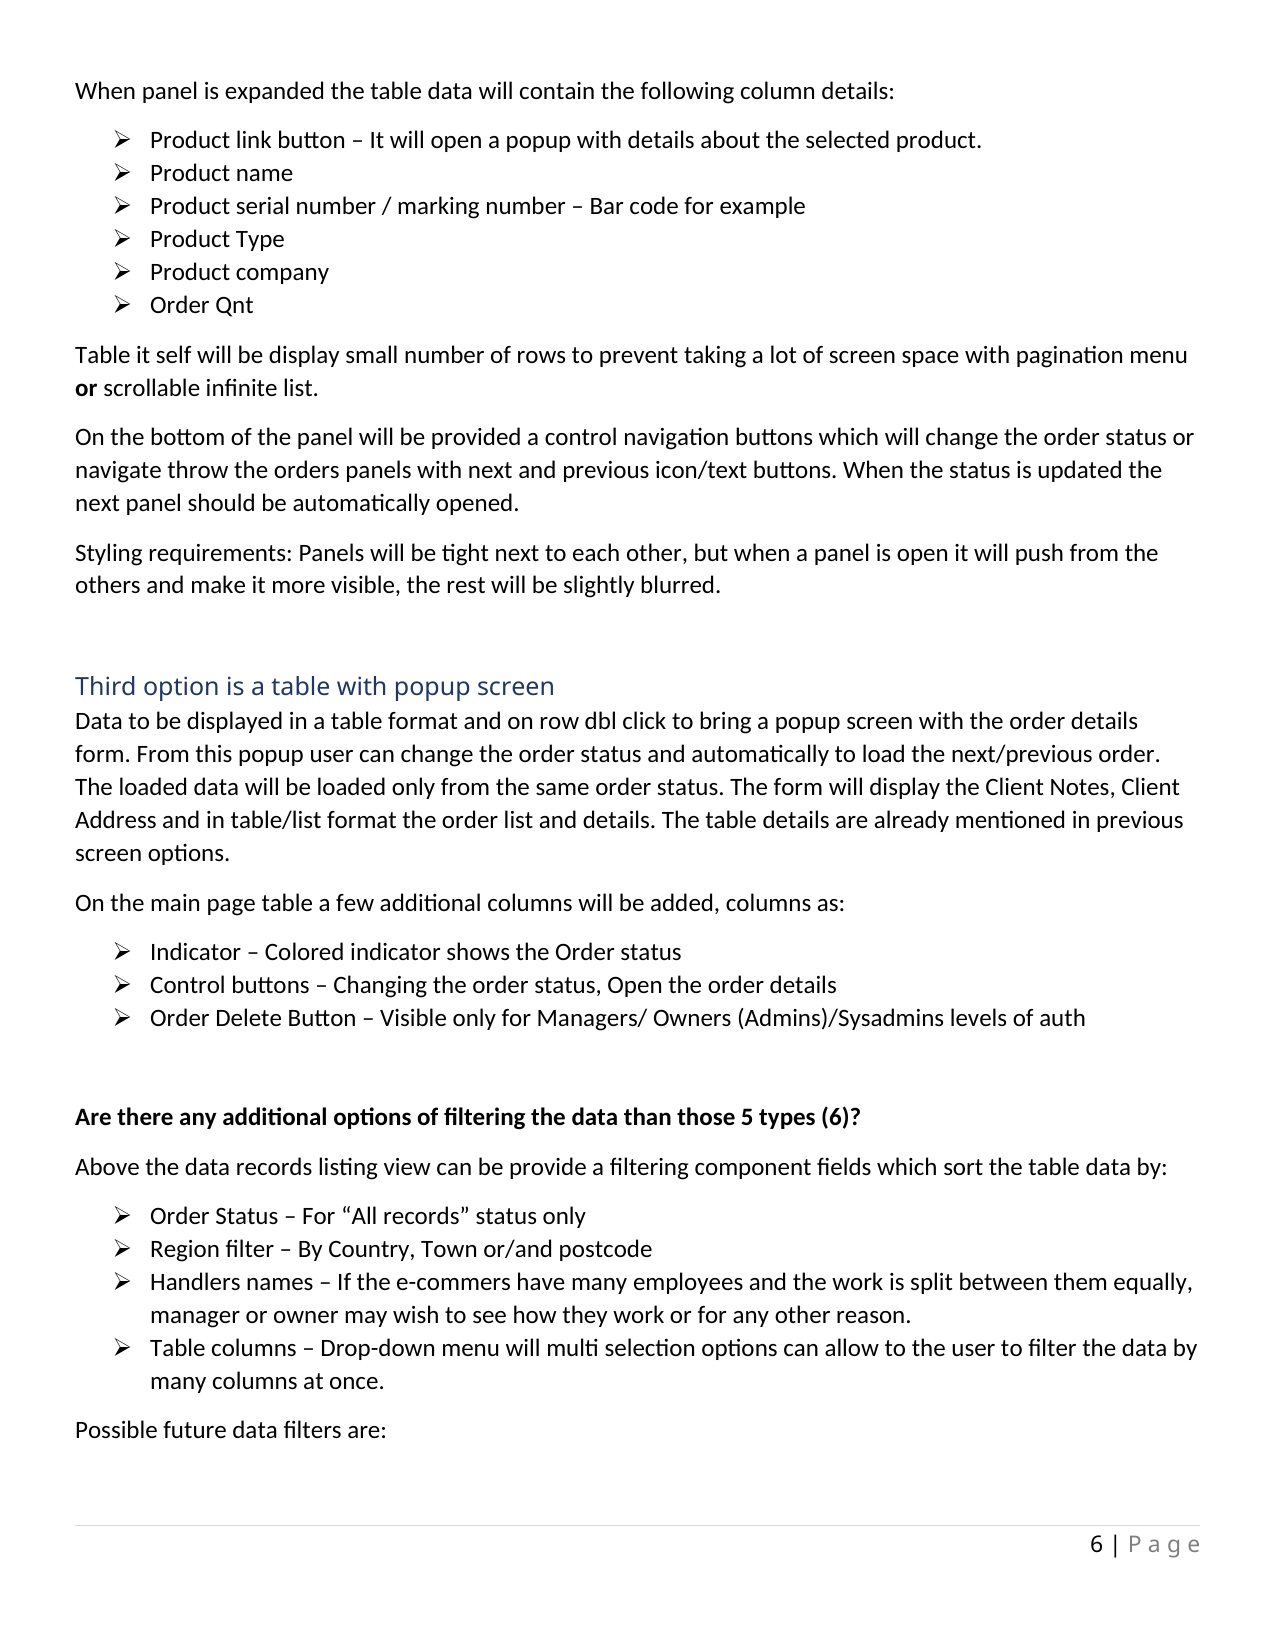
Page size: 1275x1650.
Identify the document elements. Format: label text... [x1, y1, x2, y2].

list Region filter – By Country, Town or/and postcode [112, 1233, 1200, 1264]
list Indicator – Colored indicator shows the Order status [112, 936, 1200, 967]
text When panel is expanded the table data will contain the following column details: [75, 75, 1200, 106]
list Order Status – For “All records” status only [112, 1201, 1200, 1231]
list Handlers names – If the e-commers have many employees and the work is split between them equally, manager or owner may wish to see how they work or for any other reason. [112, 1266, 1200, 1330]
text Possible future data filters are: [75, 1415, 1200, 1445]
list Table columns – Drop-down menu will multi selection options can allow to the user to filter the data by many columns at once. [112, 1332, 1200, 1396]
text Above the data records listing view can be provide a filtering component fields which sort the table data by: [75, 1151, 1200, 1181]
list Product name [112, 157, 1200, 188]
text Are there any additional options of filtering the data than those 5 types (6)? [75, 1101, 1200, 1132]
text On the main page table a few additional columns will be added, columns as: [75, 887, 1200, 917]
list Control buttons – Changing the order status, Open the order details [112, 969, 1200, 1000]
subtitle Third option is a table with popup screen [75, 669, 1200, 703]
text Styling requirements: Panels will be tight next to each other, but when a panel is open it will push from the others and make it more visible, the rest will be slightly blurred. [75, 537, 1200, 600]
list Product company [112, 256, 1200, 287]
text Data to be displayed in a table format and on row dbl click to bring a popup screen with the order details form. From this popup user can change the order status and automatically to load the next/previous order. The loaded data will be loaded only from the same order status. The form will display the Client Notes, Client Address and in table/list format the order list and details. The table details are already mentioned in previous screen options. [75, 706, 1200, 868]
text On the bottom of the panel will be provided a control navigation buttons which will change the order status or navigate throw the orders panels with next and previous icon/text buttons. When the status is updated the next panel should be automatically opened. [75, 421, 1200, 518]
text Table it self will be display small number of rows to prevent taking a lot of screen space with pagination menu or scrollable infinite list. [75, 339, 1200, 402]
list Product link button – It will open a popup with details about the selected product. [112, 124, 1200, 155]
list Product serial number / marking number – Bar code for example [112, 190, 1200, 221]
list Order Delete Button – Visible only for Managers/ Owners (Admins)/Sysadmins levels of auth [112, 1002, 1200, 1033]
list Product Type [112, 223, 1200, 254]
list Order Qnt [112, 289, 1200, 320]
